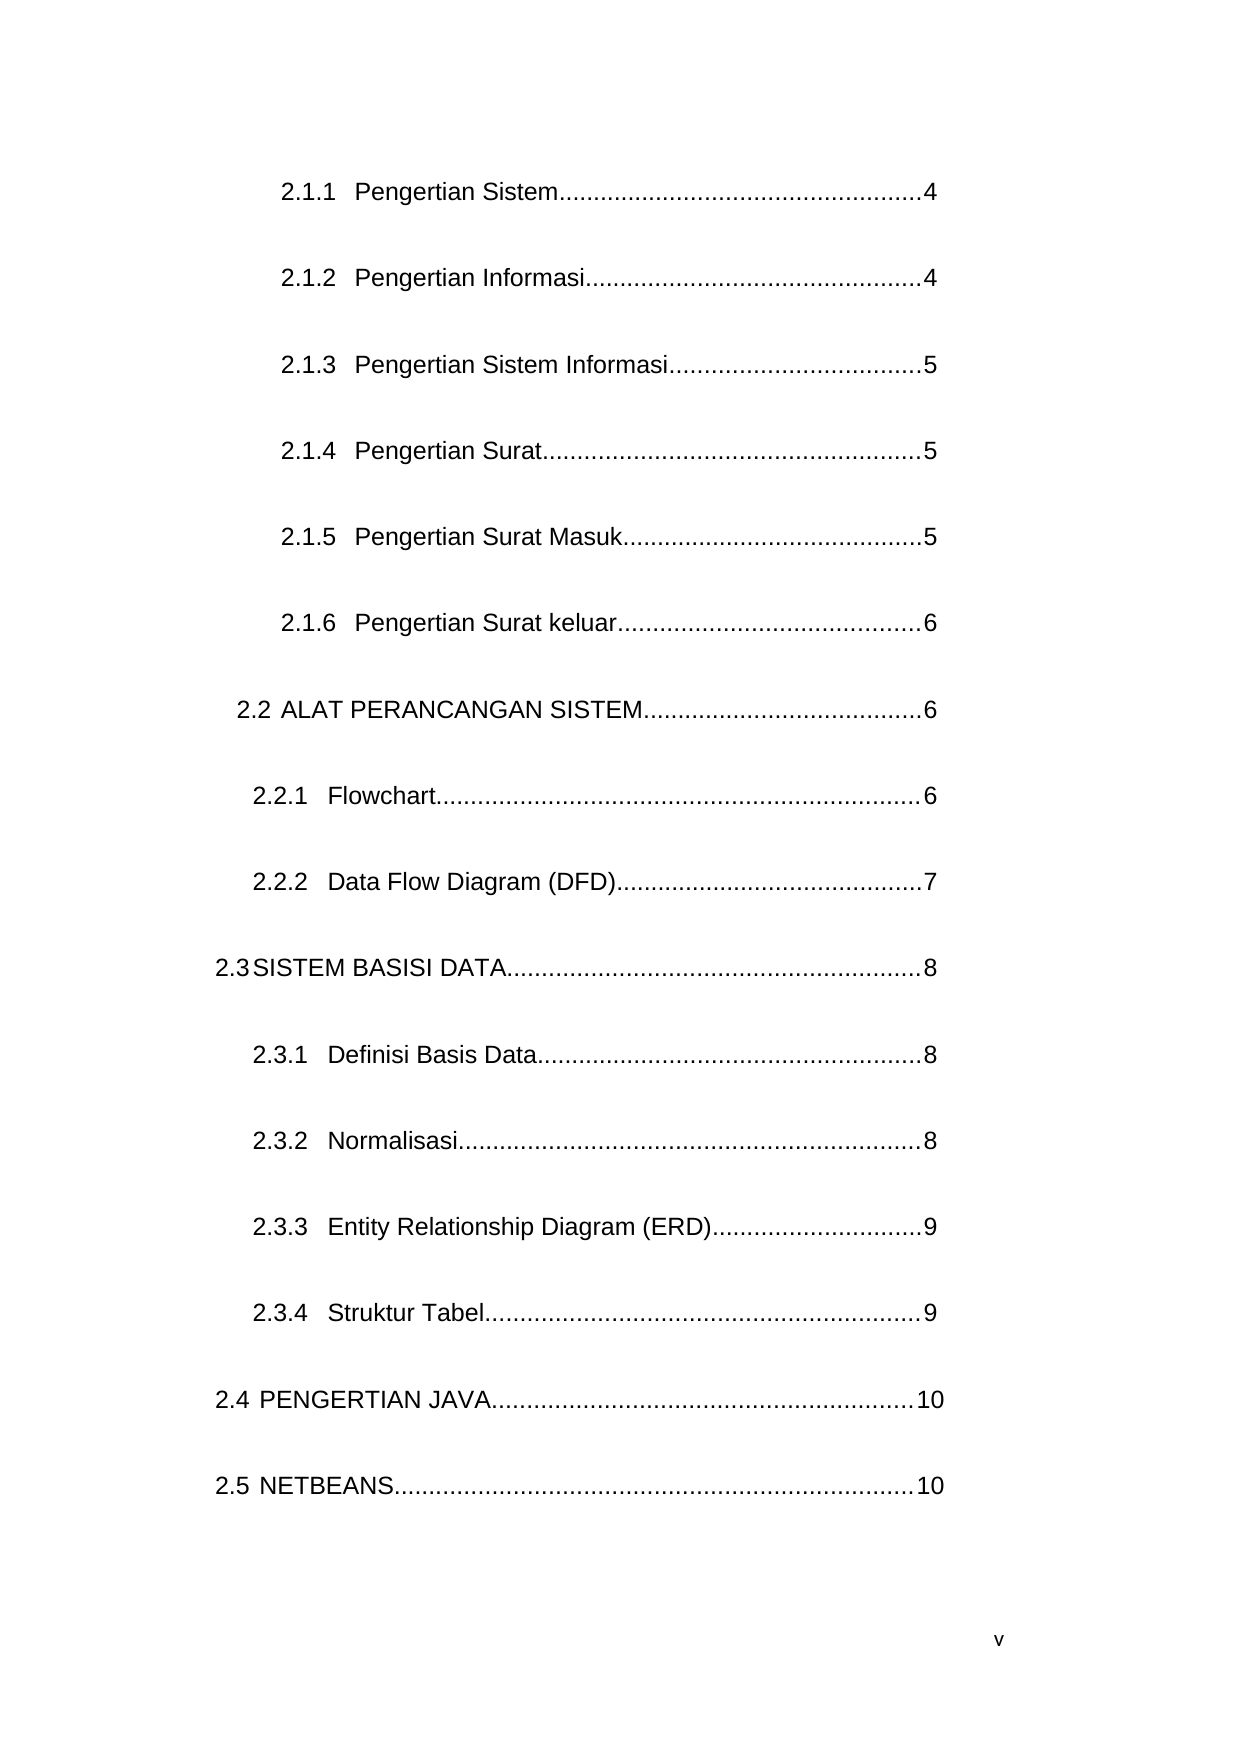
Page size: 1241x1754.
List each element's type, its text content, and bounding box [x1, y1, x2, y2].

list ALAT PERANCANGAN SISTEM 6 [236, 695, 1004, 723]
list Pengertian Surat Masuk 5 [281, 522, 1004, 551]
list Pengertian Sistem Informasi 5 [281, 350, 1004, 378]
list Pengertian Informasi 4 [281, 263, 1004, 292]
list Entity Relationship Diagram (ERD) 9 [252, 1212, 1004, 1241]
list Flowchart 6 [252, 781, 1004, 810]
list Pengertian Surat keluar 6 [281, 608, 1004, 637]
list Pengertian Sistem 4 [281, 177, 1004, 206]
list PENGERTIAN JAVA 10 [215, 1385, 1004, 1413]
list Definisi Basis Data 8 [252, 1040, 1004, 1068]
list SISTEM BASISI DATA 8 [215, 953, 1004, 982]
list NETBEANS 10 [215, 1471, 1004, 1500]
list Data Flow Diagram (DFD) 7 [252, 867, 1004, 896]
list Struktur Tabel 9 [252, 1298, 1004, 1327]
list Pengertian Surat 5 [281, 436, 1004, 465]
list Normalisasi 8 [252, 1126, 1004, 1155]
